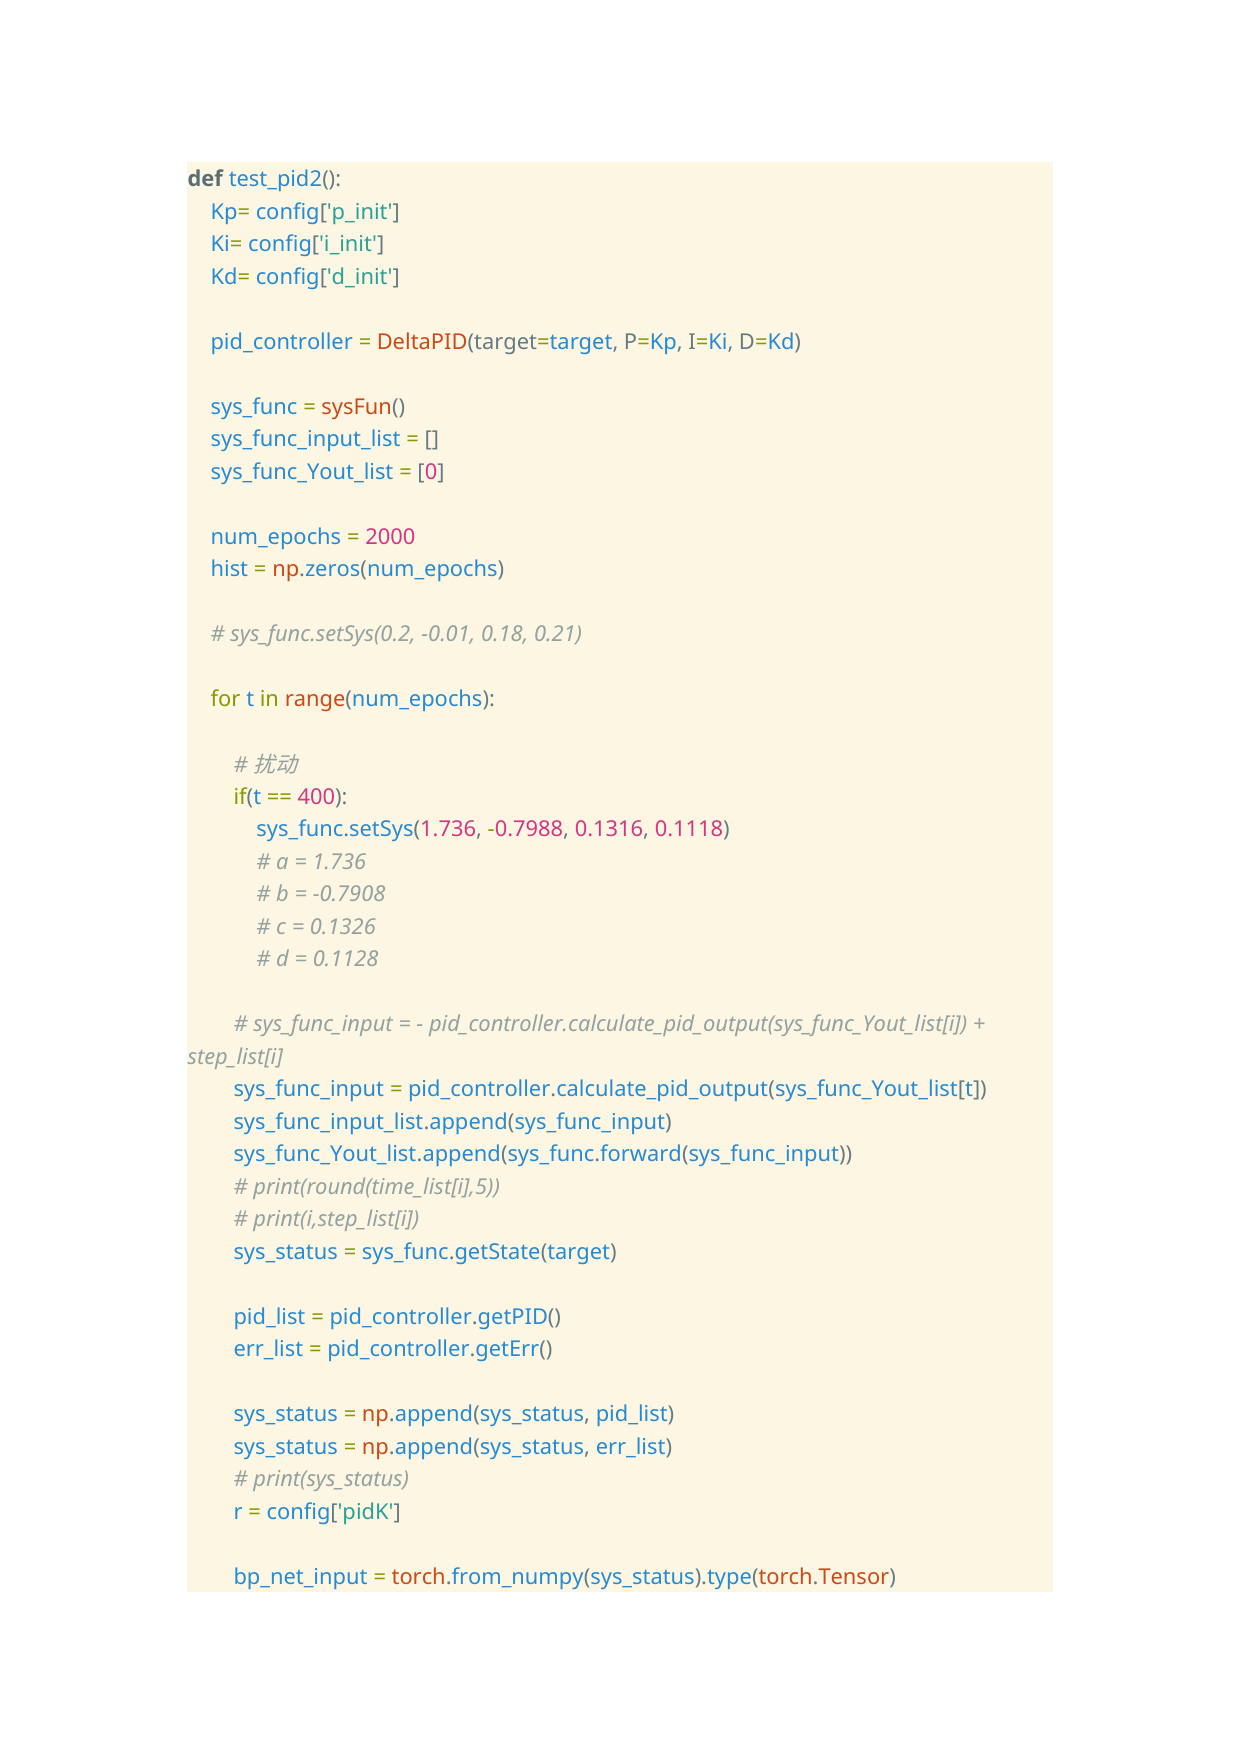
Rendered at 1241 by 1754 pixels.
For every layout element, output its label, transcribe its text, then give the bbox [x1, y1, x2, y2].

text # print(i,step_list[i]) [187, 1202, 1053, 1234]
text # c = 0.1326 [187, 909, 1053, 942]
text sys_func_Yout_list = [0] [187, 454, 1053, 487]
text bp_net_input = torch.from_numpy(sys_status).type(torch.Tensor) [187, 1559, 1053, 1592]
text sys_func_input = pid_controller.calculate_pid_output(sys_func_Yout_list[t]) [187, 1072, 1053, 1104]
text # b = -0.7908 [187, 877, 1053, 909]
text Kd= config['d_init'] [187, 259, 1053, 292]
text num_epochs = 2000 [187, 519, 1053, 552]
text sys_func_input_list.append(sys_func_input) [187, 1104, 1053, 1137]
text sys_status = np.append(sys_status, err_list) [187, 1429, 1053, 1462]
text sys_status = np.append(sys_status, pid_list) [187, 1397, 1053, 1429]
text # print(round(time_list[i],5)) [187, 1169, 1053, 1202]
text sys_func.setSys(1.736, -0.7988, 0.1316, 0.1118) [187, 812, 1053, 844]
text sys_func = sysFun() [187, 389, 1053, 422]
text sys_status = sys_func.getState(target) [187, 1234, 1053, 1267]
text pid_list = pid_controller.getPID() [187, 1299, 1053, 1332]
text Kp= config['p_init'] [187, 194, 1053, 227]
text # 扰动 [187, 747, 1053, 779]
text # d = 0.1128 [187, 942, 1053, 974]
text sys_func_Yout_list.append(sys_func.forward(sys_func_input)) [187, 1137, 1053, 1169]
text err_list = pid_controller.getErr() [187, 1332, 1053, 1364]
text sys_func_input_list = [] [187, 422, 1053, 454]
text # a = 1.736 [187, 844, 1053, 877]
text if(t == 400): [187, 779, 1053, 812]
text for t in range(num_epochs): [187, 682, 1053, 714]
text def test_pid2(): [187, 162, 1053, 194]
text # sys_func.setSys(0.2, -0.01, 0.18, 0.21) [187, 617, 1053, 649]
text Ki= config['i_init'] [187, 227, 1053, 259]
text # print(sys_status) [187, 1462, 1053, 1494]
text hist = np.zeros(num_epochs) [187, 552, 1053, 584]
text pid_controller = DeltaPID(target=target, P=Kp, I=Ki, D=Kd) [187, 324, 1053, 357]
text # sys_func_input = - pid_controller.calculate_pid_output(sys_func_Yout_list[i]) + step_list[i] [187, 1007, 1053, 1072]
text r = config['pidK'] [187, 1494, 1053, 1527]
